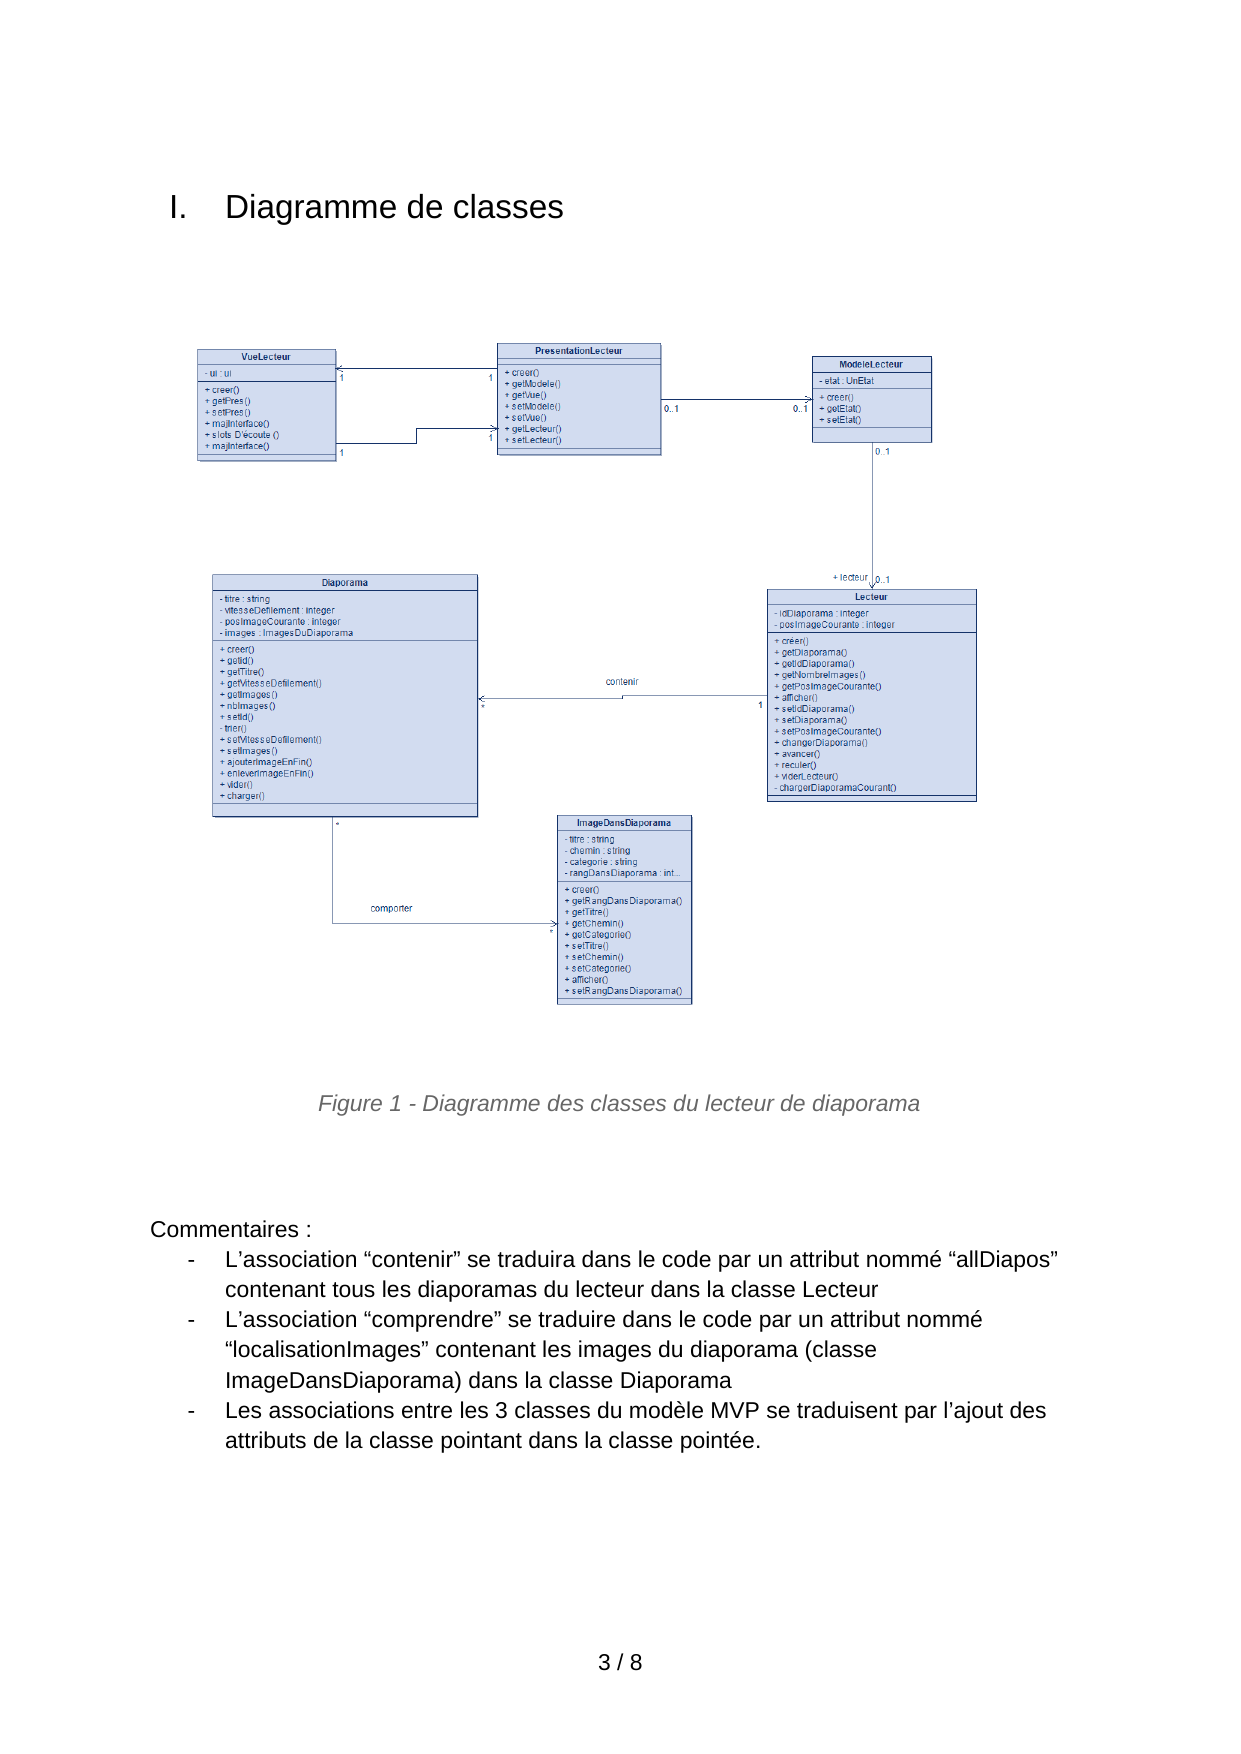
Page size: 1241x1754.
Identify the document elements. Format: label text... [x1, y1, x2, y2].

text Commentaires : [150, 1216, 1090, 1242]
subtitle Figure 1 - Diagramme des classes du lecteur de diaporama [150, 1090, 1090, 1117]
list L’association “contenir” se traduira dans le code par un attribut nommé “allDiapos” contenant tous les diaporamas du lecteur dans la classe Lecteur [187, 1246, 1090, 1302]
list Les associations entre les 3 classes du modèle MVP se traduisent par l’ajout des attributs de la classe pointant dans la classe pointée. [187, 1397, 1090, 1453]
subtitle Diagramme de classes [187, 187, 1090, 226]
list L’association “comprendre” se traduire dans le code par un attribut nommé “localisationImages” contenant les images du diaporama (classe ImageDansDiaporama) dans la classe Diaporama [187, 1306, 1090, 1393]
picture [150, 329, 1091, 1032]
